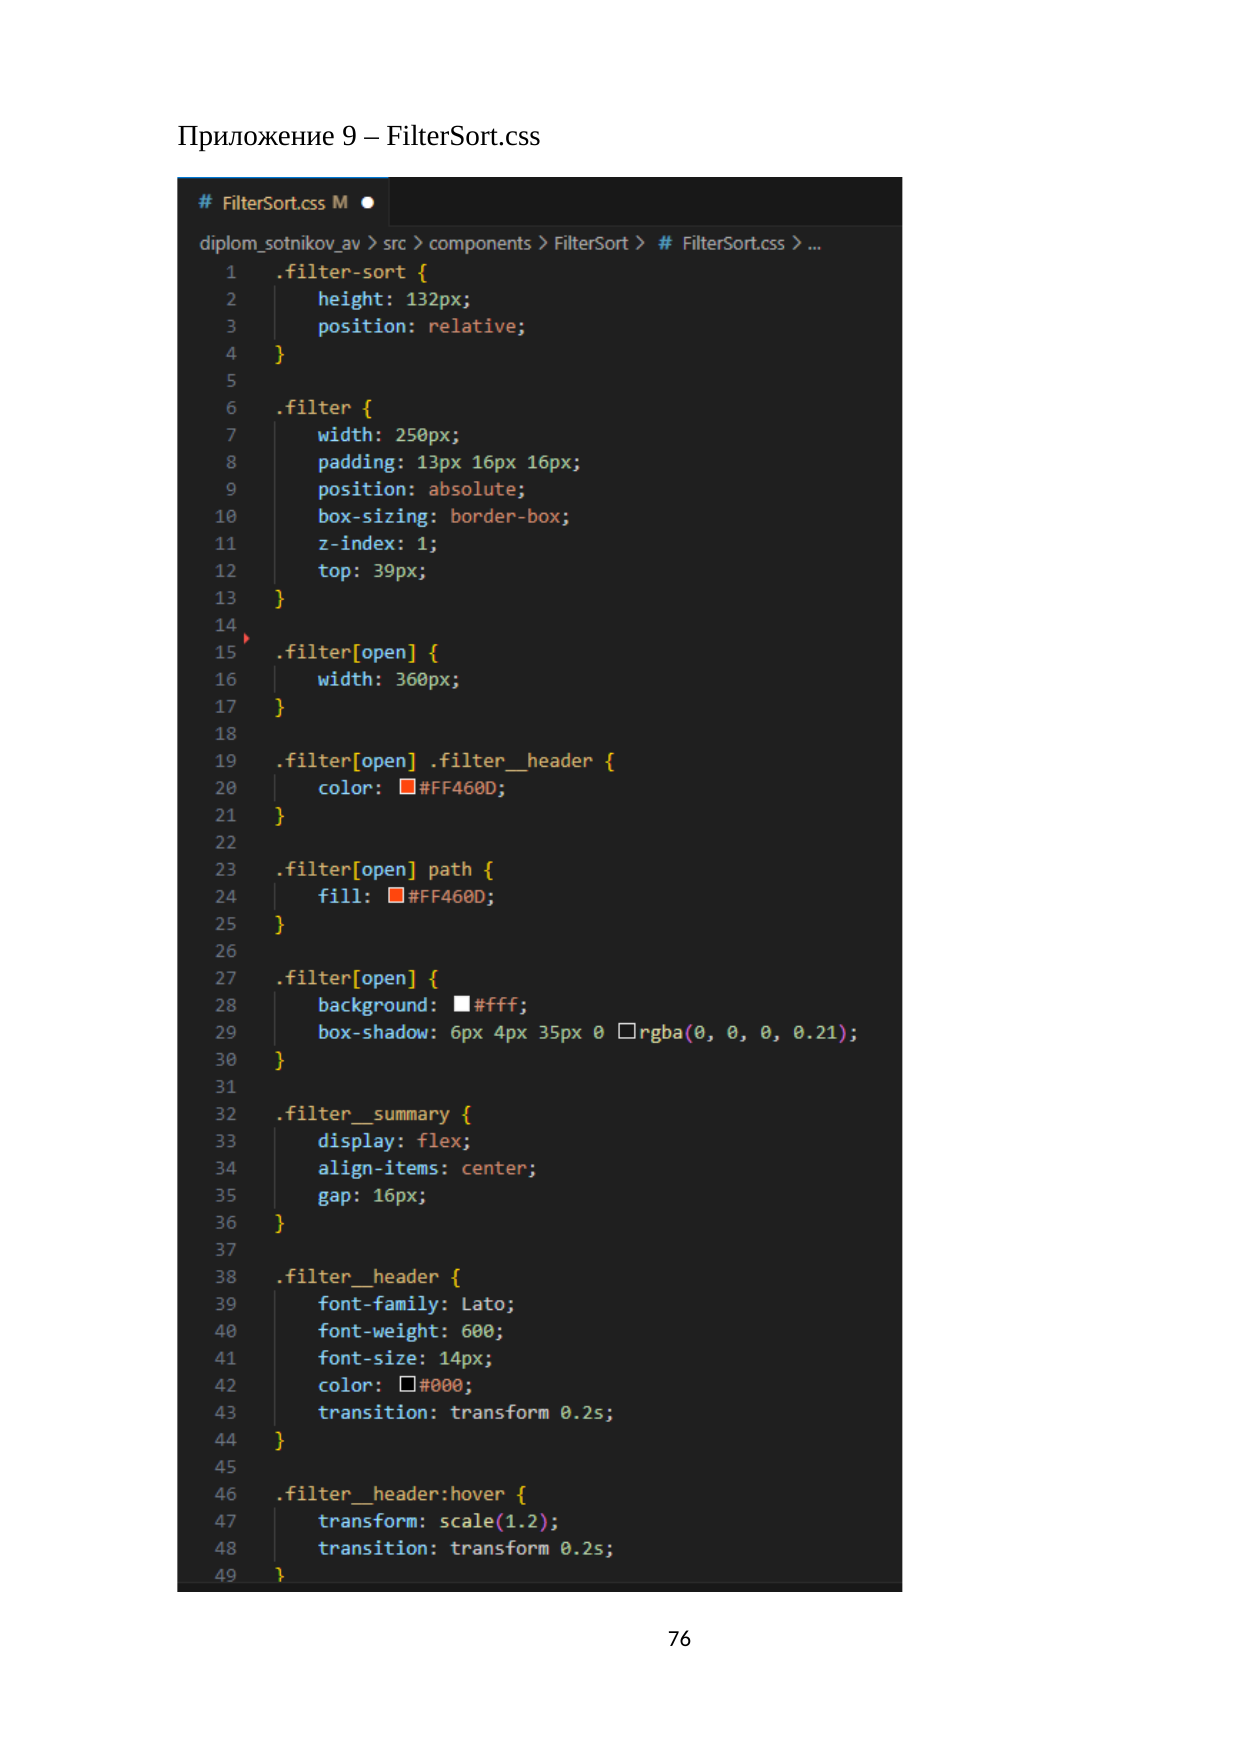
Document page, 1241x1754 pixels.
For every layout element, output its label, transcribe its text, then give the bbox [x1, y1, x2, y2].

picture [177, 177, 903, 1592]
text Приложение 9 – FilterSort.css [177, 118, 1181, 152]
